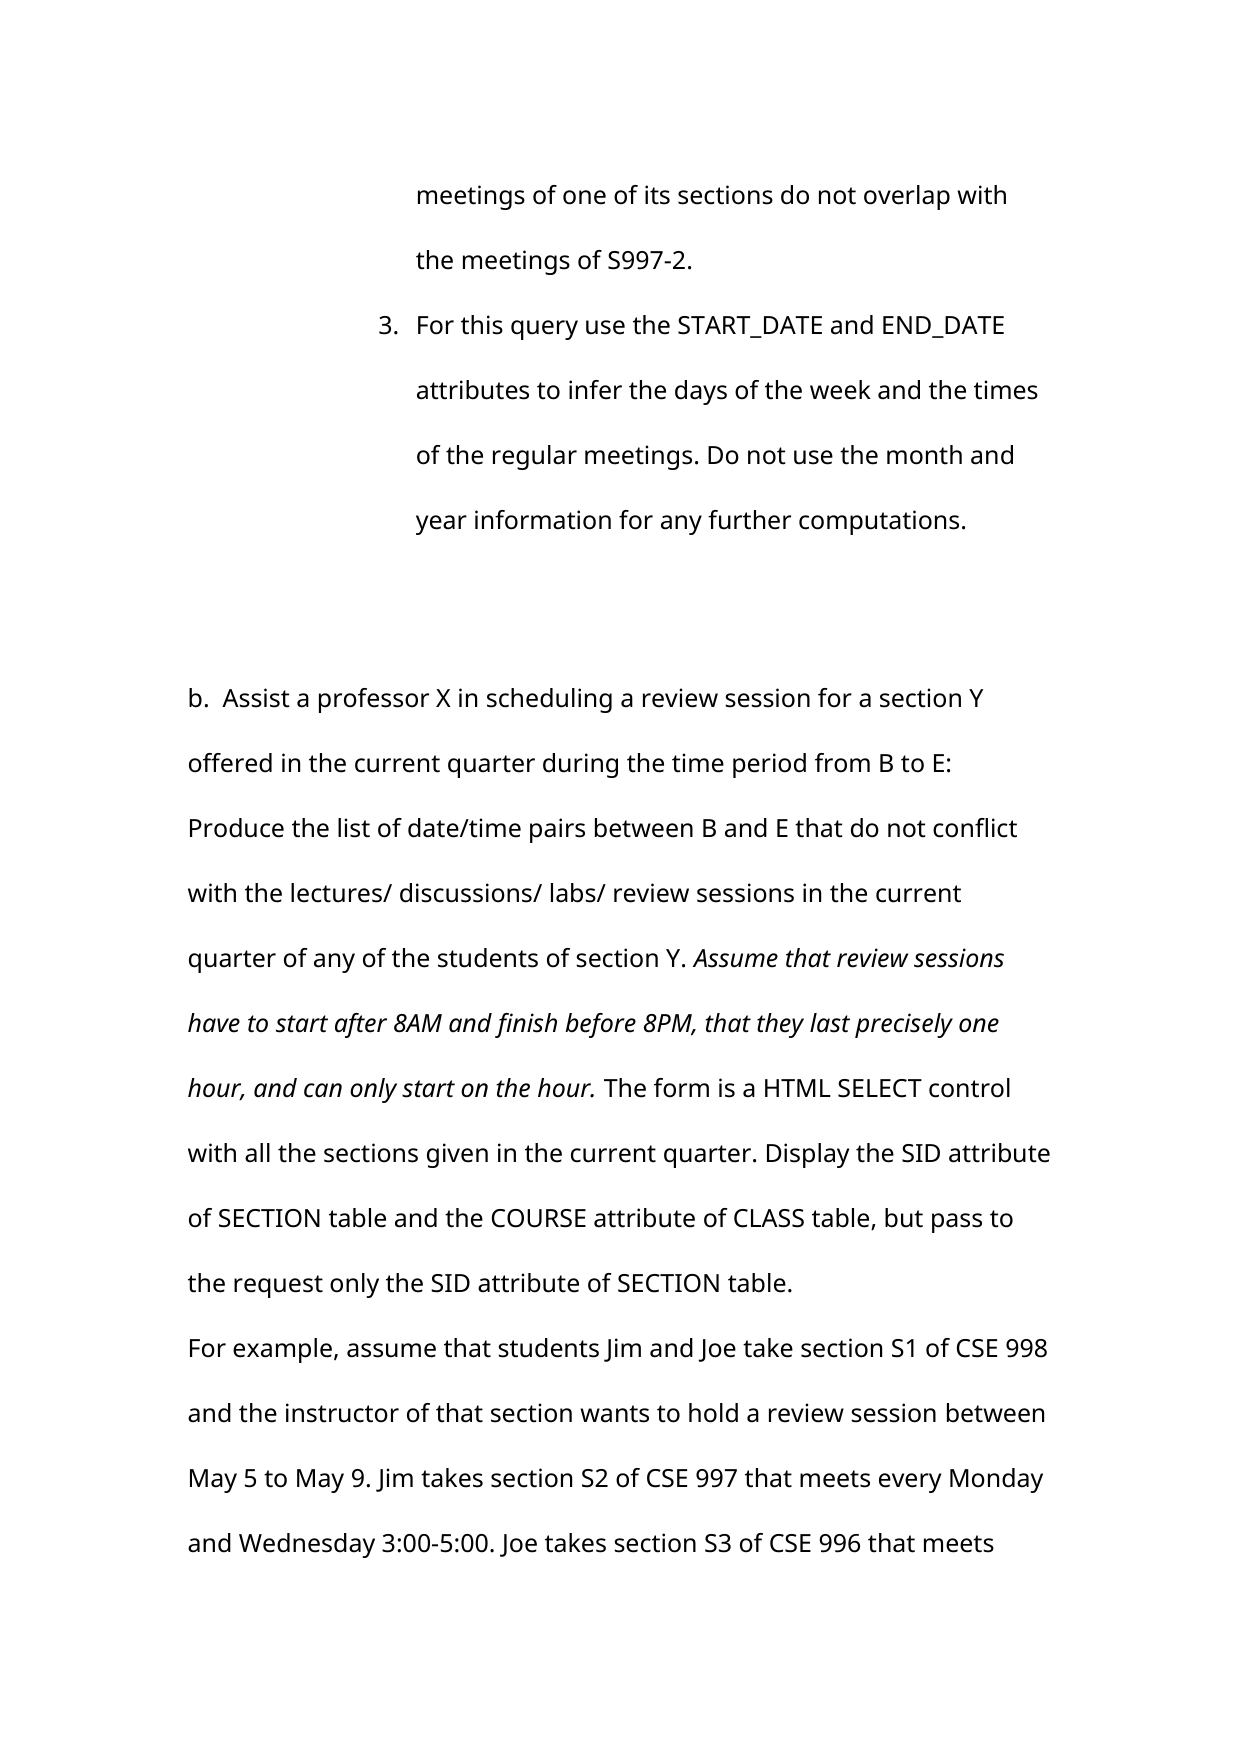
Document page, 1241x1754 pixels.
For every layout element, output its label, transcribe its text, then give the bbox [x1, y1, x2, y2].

list For this query use the START_DATE and END_DATE attributes to infer the days of the week and the times of the regular meetings. Do not use the month and year information for any further computations. [378, 292, 1053, 552]
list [378, 162, 1053, 292]
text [187, 665, 1053, 1575]
